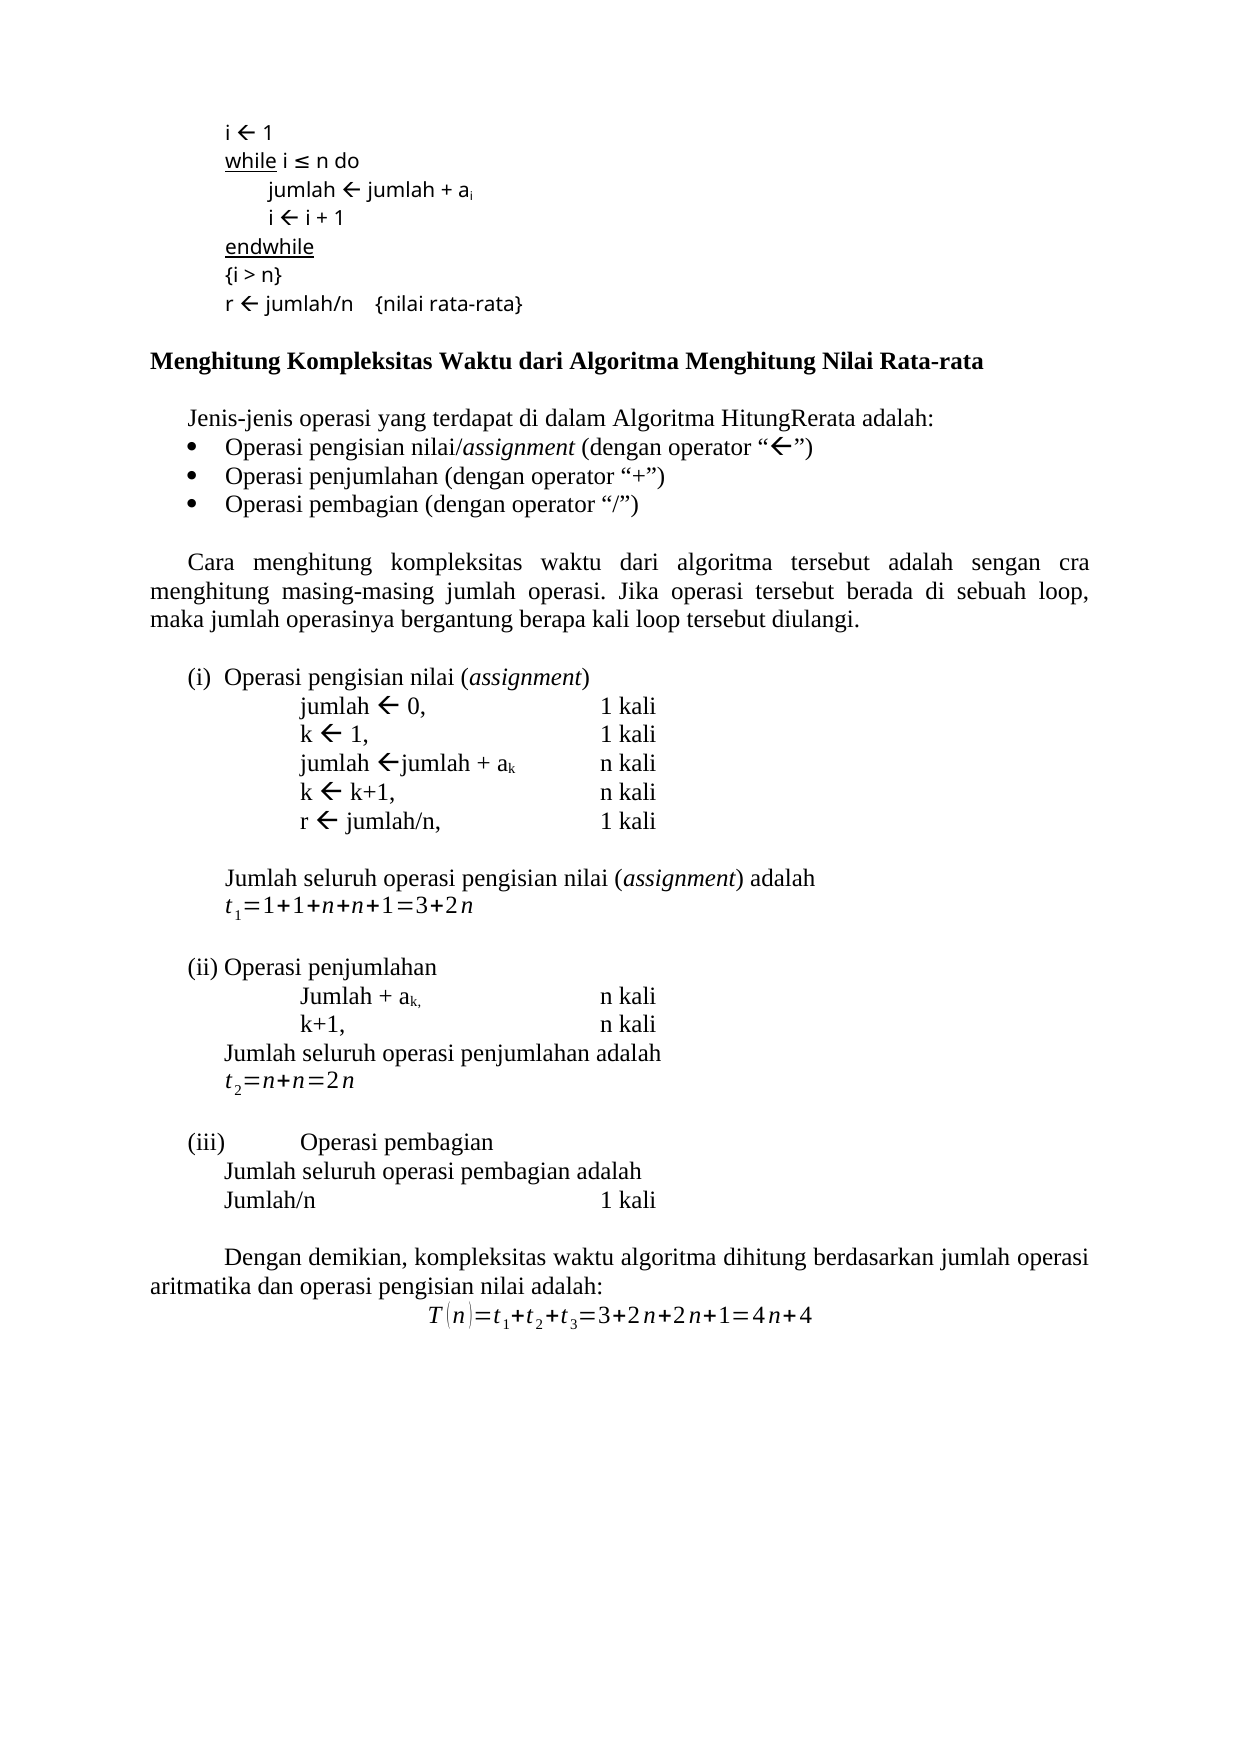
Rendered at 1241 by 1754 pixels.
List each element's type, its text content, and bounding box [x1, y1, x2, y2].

text Jumlah seluruh operasi pengisian nilai (assignment) adalah [150, 863, 1090, 892]
list Operasi penjumlahan (dengan operator “+”) [187, 461, 1090, 489]
list Operasi penjumlahan [187, 952, 1090, 981]
list Jumlah seluruh operasi pembagian adalah [224, 1156, 1090, 1185]
list jumlah 0, 1 kali [300, 691, 1090, 719]
text jumlah jumlah + ai [150, 175, 1090, 203]
list Operasi pengisian nilai (assignment) [187, 662, 1090, 691]
text i i + 1 [150, 203, 1090, 232]
list Jumlah + ak, n kali [224, 981, 1090, 1009]
text Jenis-jenis operasi yang terdapat di dalam Algoritma HitungRerata adalah: [150, 403, 1090, 432]
text endwhile [150, 232, 1090, 260]
list Jumlah seluruh operasi penjumlahan adalah [224, 1038, 1090, 1067]
list k+1, n kali [224, 1009, 1090, 1038]
list k 1, 1 kali [300, 719, 1090, 748]
text while i ≤ n do [150, 147, 1090, 175]
text {i > n} [150, 260, 1090, 289]
list k k+1, n kali [300, 777, 1090, 806]
list Jumlah/n 1 kali [224, 1185, 1090, 1213]
list r jumlah/n, 1 kali [300, 806, 1090, 834]
list jumlah jumlah + ak n kali [300, 748, 1090, 777]
text r jumlah/n {nilai rata-rata} [150, 289, 1090, 317]
text Cara menghitung kompleksitas waktu dari algoritma tersebut adalah sengan cra menghitung masing-masing jumlah operasi. Jika operasi tersebut berada di sebuah loop, maka jumlah operasinya bergantung berapa kali loop tersebut diulangi. [150, 547, 1090, 633]
text Dengan demikian, kompleksitas waktu algoritma dihitung berdasarkan jumlah operasi aritmatika dan operasi pengisian nilai adalah: [150, 1242, 1090, 1300]
list Operasi pembagian (dengan operator “/”) [187, 489, 1090, 518]
list Operasi pengisian nilai/assignment (dengan operator “”) [187, 432, 1090, 461]
text Menghitung Kompleksitas Waktu dari Algoritma Menghitung Nilai Rata-rata [150, 346, 1090, 374]
text i 1 [150, 118, 1090, 147]
list Operasi pembagian [187, 1127, 1090, 1156]
